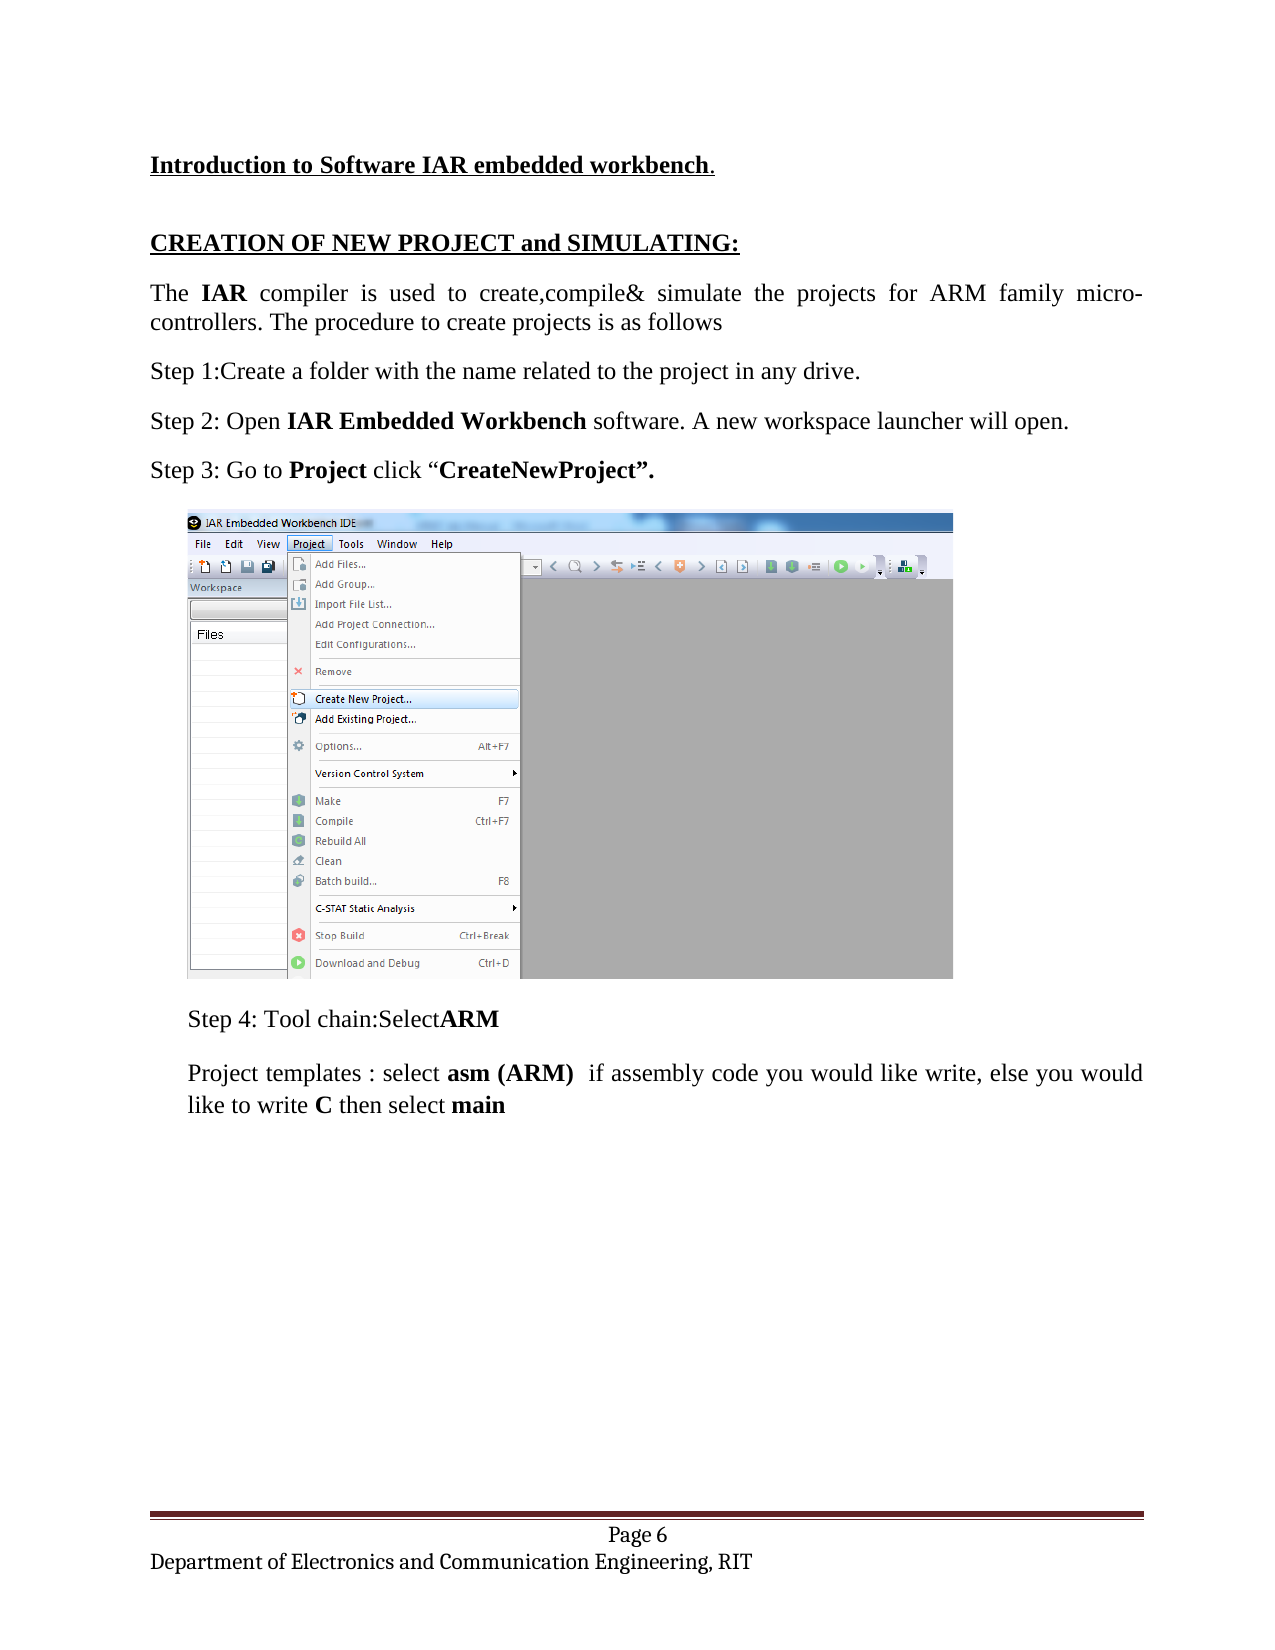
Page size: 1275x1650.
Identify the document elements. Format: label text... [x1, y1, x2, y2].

text Project templates : select asm (ARM) if assembly code you would like write, else you would like to write C then select main [187, 1058, 1144, 1119]
text Introduction to Software IAR embedded workbench. [150, 150, 1144, 179]
text Step 3: Go to Project click “CreateNewProject”. [150, 455, 1144, 484]
text Step 2: Open IAR Embedded Workbench software. A new workspace launcher will open. [150, 406, 1144, 434]
text Step 4: Tool chain:SelectARM [187, 1004, 1144, 1032]
text CREATION OF NEW PROJECT and SIMULATING: [150, 228, 1144, 257]
picture [187, 509, 954, 979]
text The IAR compiler is used to create,compile& simulate the projects for ARM family micro-controllers. The procedure to create projects is as follows [150, 278, 1144, 335]
text Step 1:Create a folder with the name related to the project in any drive. [150, 356, 1144, 385]
